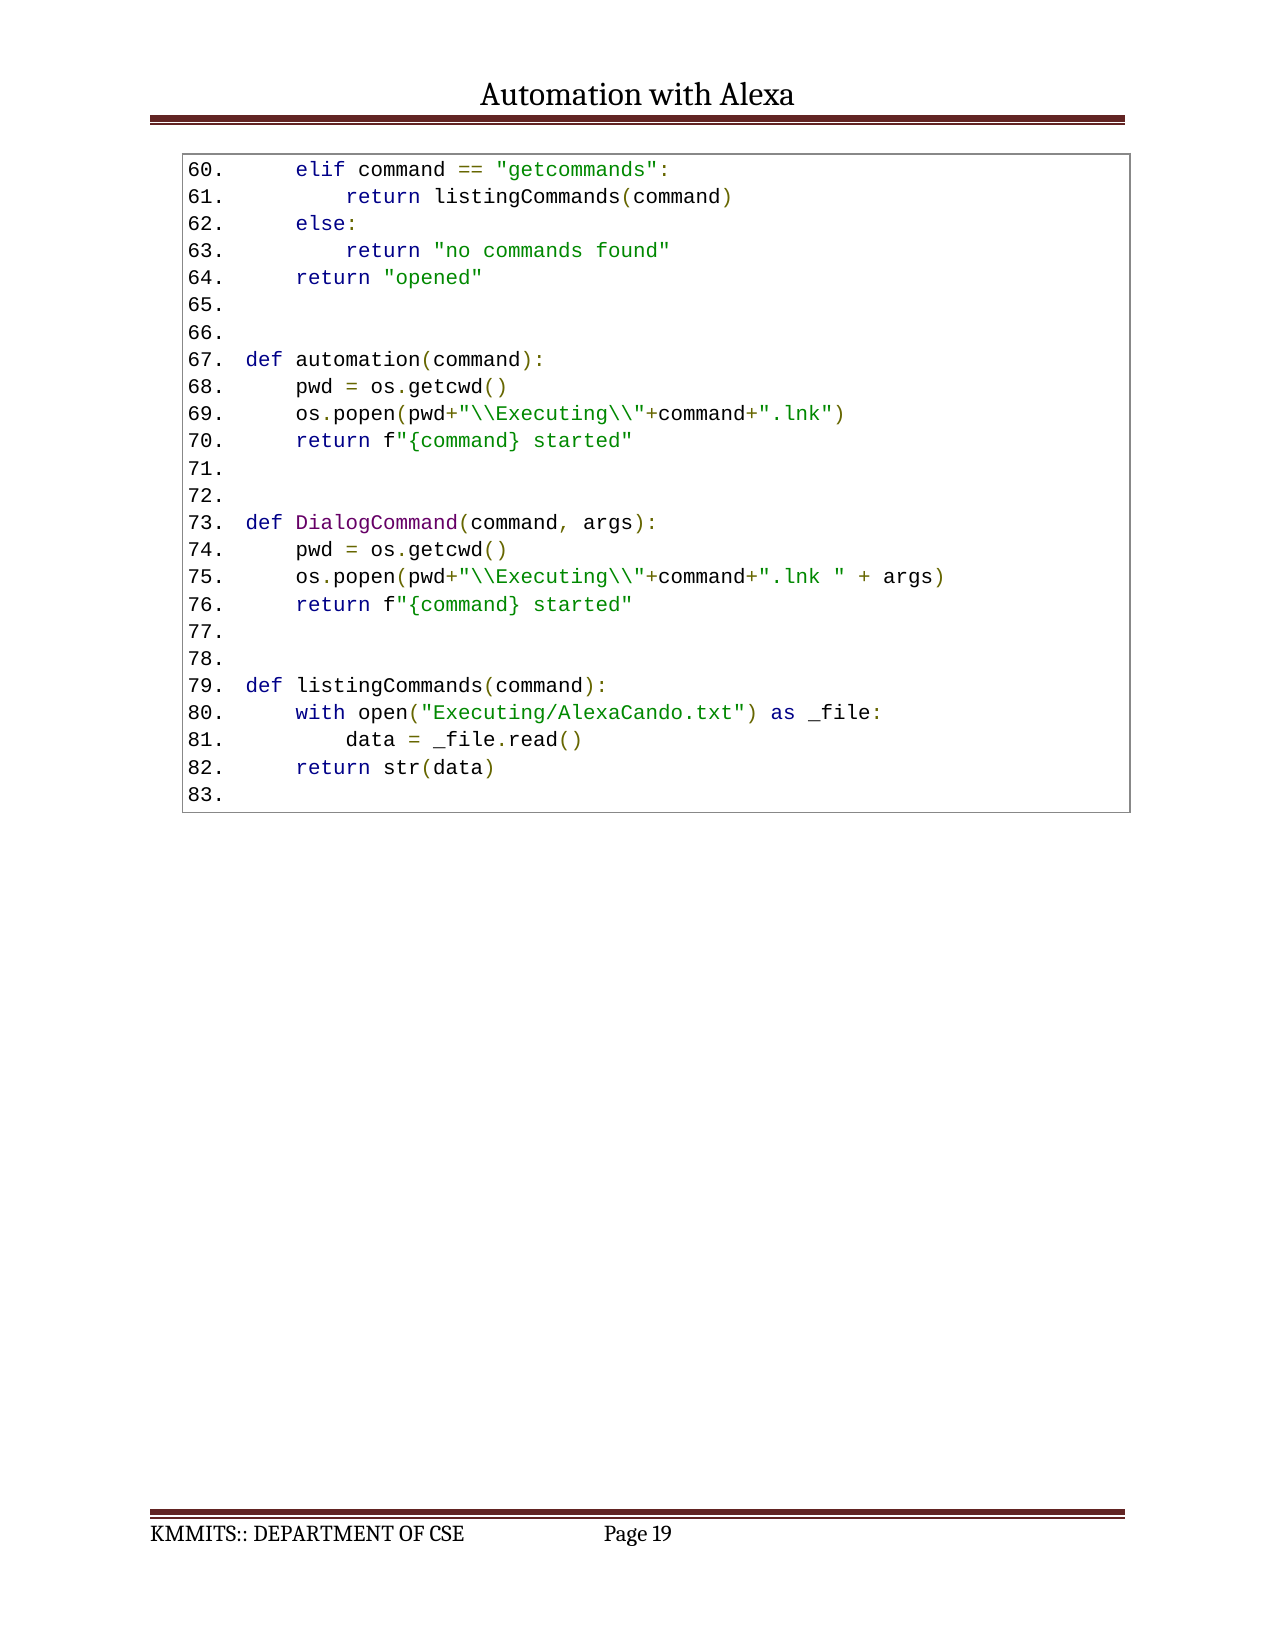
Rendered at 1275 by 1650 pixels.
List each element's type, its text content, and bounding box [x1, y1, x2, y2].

list return "opened" [183, 262, 1129, 291]
list return "no commands found" [183, 234, 1129, 262]
list def DialogCommand(command, args): [183, 506, 1129, 533]
list return listingCommands(command) [183, 180, 1129, 207]
list return str(data) [183, 751, 1129, 780]
list else: [183, 207, 1129, 234]
list with open("Executing/AlexaCando.txt") as _file: [183, 697, 1129, 724]
list os.popen(pwd+"\\Executing\\"+command+".lnk " + args) [183, 561, 1129, 588]
list return f"{command} started" [183, 425, 1129, 454]
list def listingCommands(command): [183, 669, 1129, 697]
list return f"{command} started" [183, 588, 1129, 617]
list pwd = os.getcwd() [183, 370, 1129, 397]
list data = _file.read() [183, 724, 1129, 751]
list elif command == "getcommands": [183, 155, 1129, 180]
list pwd = os.getcwd() [183, 533, 1129, 561]
list os.popen(pwd+"\\Executing\\"+command+".lnk") [183, 397, 1129, 425]
list def automation(command): [183, 343, 1129, 370]
